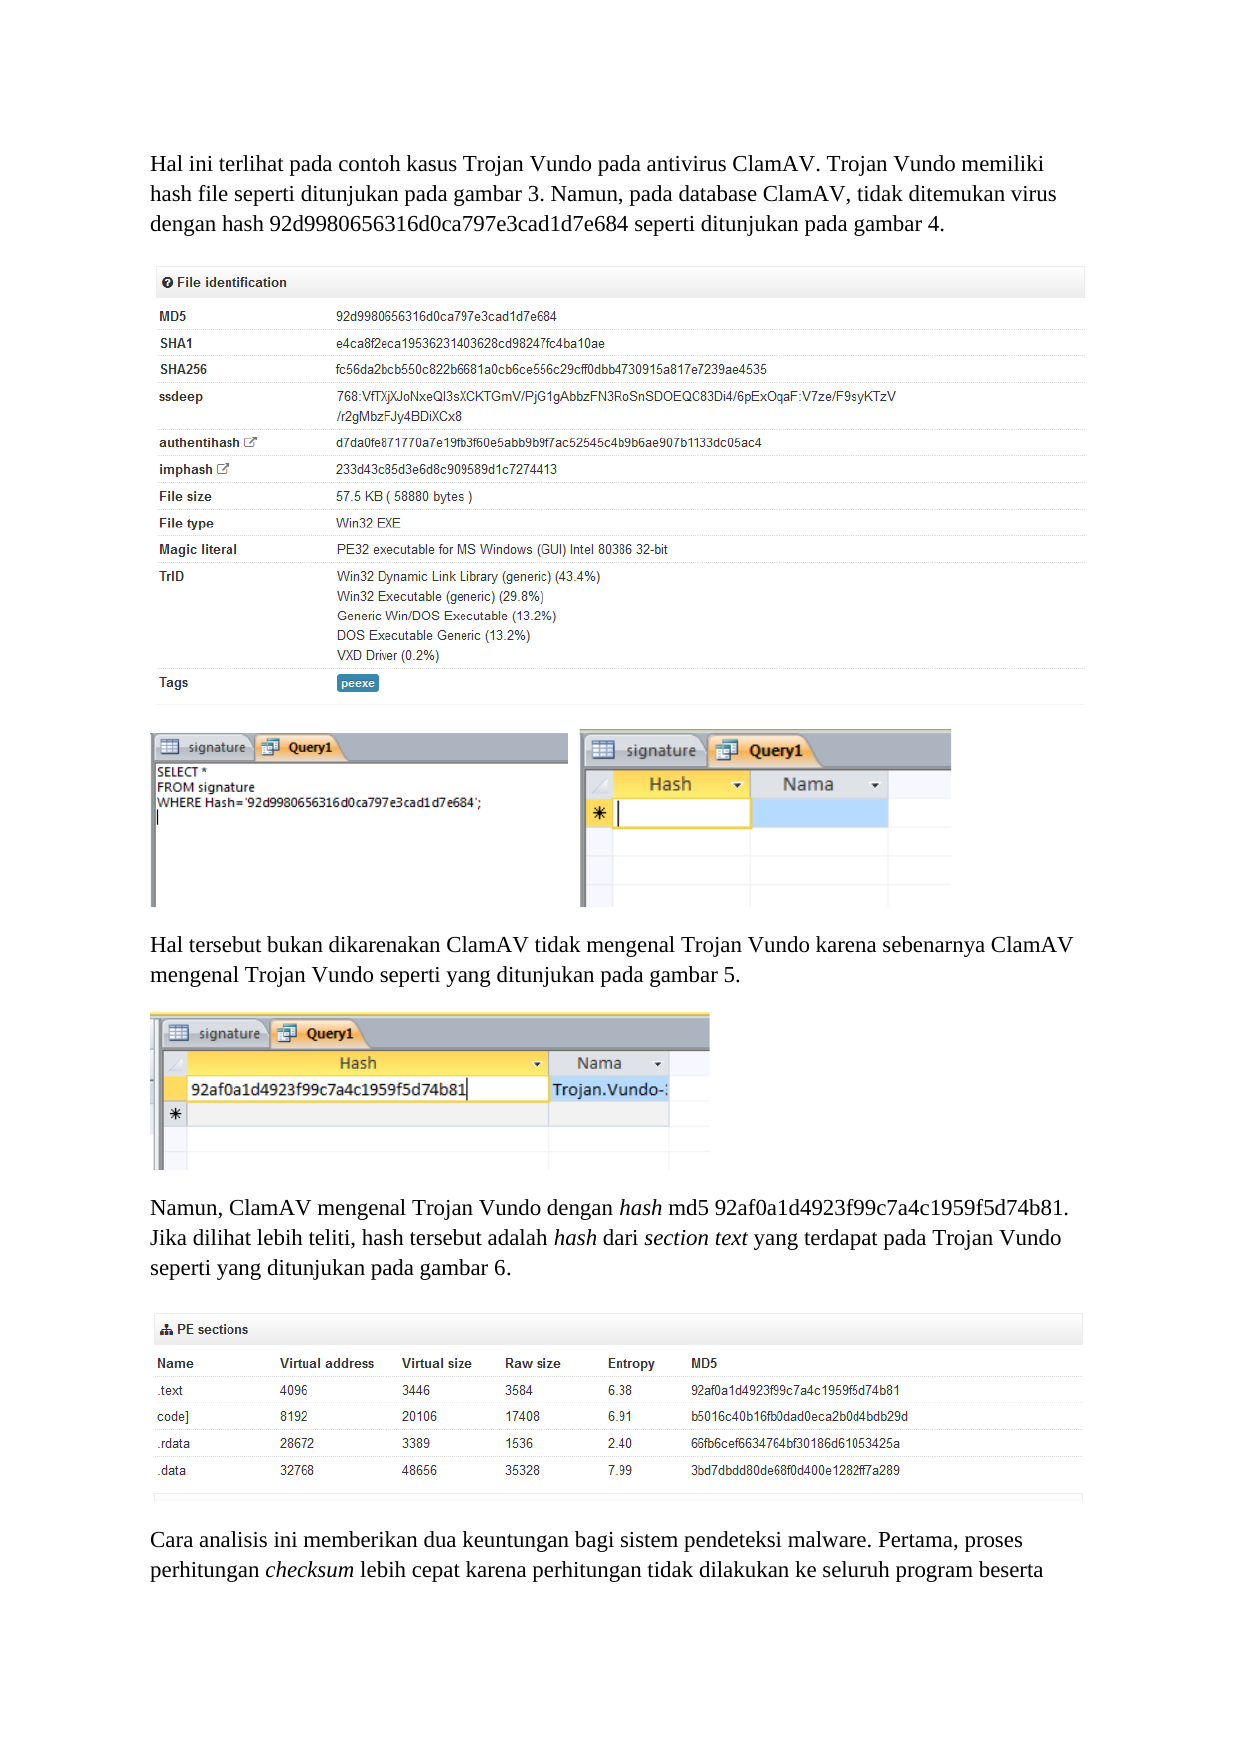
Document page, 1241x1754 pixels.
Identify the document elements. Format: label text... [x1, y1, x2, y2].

picture [150, 733, 568, 907]
picture [150, 1305, 1091, 1501]
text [150, 1526, 1090, 1582]
text Hal ini terlihat pada contoh kasus Trojan Vundo pada antivirus ClamAV. Trojan Vundo memiliki hash file seperti ditunjukan pada gambar 3. Namun, pada database ClamAV, tidak ditemukan virus dengan hash 92d9980656316d0ca797e3cad1d7e684 seperti ditunjukan pada gambar 4. [150, 150, 1090, 237]
text Namun, ClamAV mengenal Trojan Vundo dengan hash md5 92af0a1d4923f99c7a4c1959f5d74b81. Jika dilihat lebih teliti, hash tersebut adalah hash dari section text yang terdapat pada Trojan Vundo seperti yang ditunjukan pada gambar 6. [150, 1194, 1090, 1281]
picture [150, 1012, 710, 1170]
text Hal tersebut bukan dikarenakan ClamAV tidak mengenal Trojan Vundo karena sebenarnya ClamAV mengenal Trojan Vundo seperti yang ditunjukan pada gambar 5. [150, 931, 1090, 988]
picture [150, 261, 1091, 705]
picture [579, 729, 952, 907]
